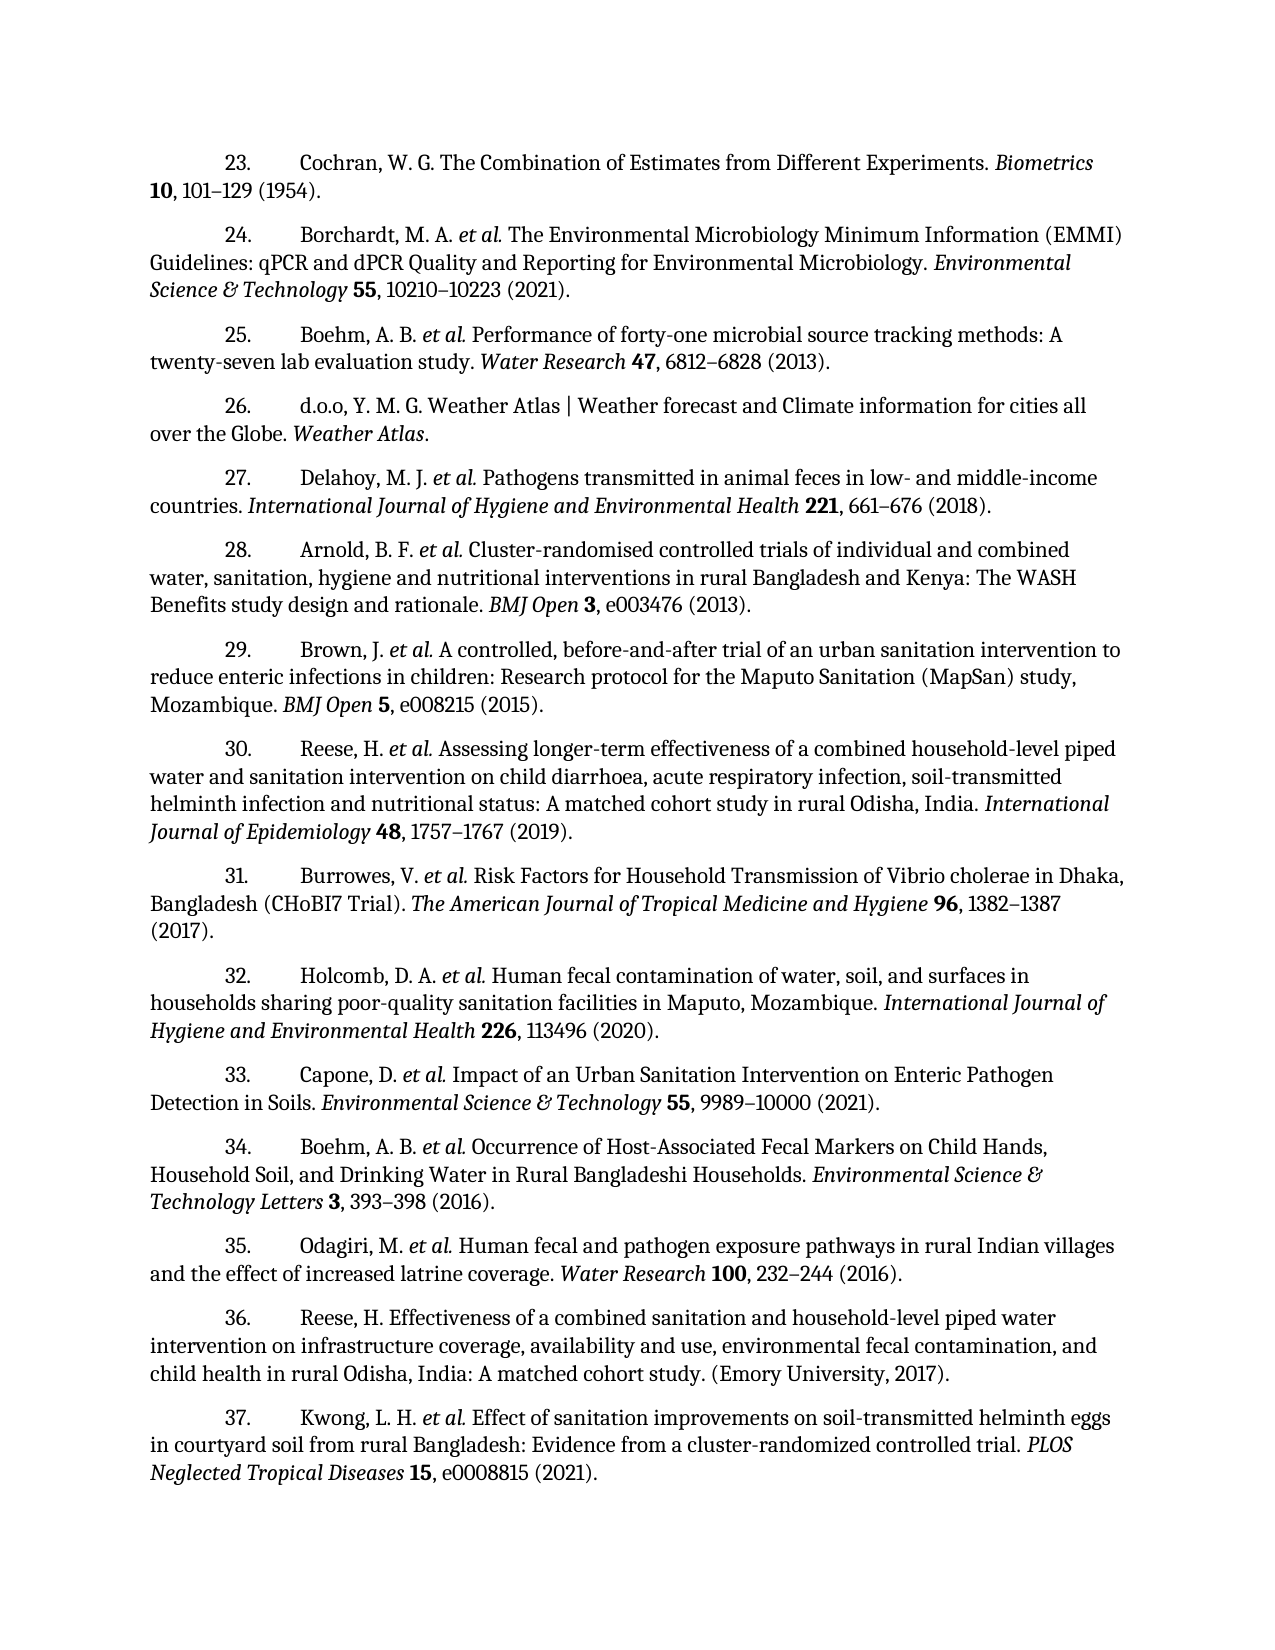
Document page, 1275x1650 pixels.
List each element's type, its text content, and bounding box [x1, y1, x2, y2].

text 27. Delahoy, M. J. et al. Pathogens transmitted in animal feces in low- and middle-income countries. International Journal of Hygiene and Environmental Health 221, 661–676 (2018). [150, 465, 1125, 519]
text 30. Reese, H. et al. Assessing longer-term effectiveness of a combined household-level piped water and sanitation intervention on child diarrhoea, acute respiratory infection, soil-transmitted helminth infection and nutritional status: A matched cohort study in rural Odisha, India. International Journal of Epidemiology 48, 1757–1767 (2019). [150, 736, 1125, 845]
text 33. Capone, D. et al. Impact of an Urban Sanitation Intervention on Enteric Pathogen Detection in Soils. Environmental Science & Technology 55, 9989–10000 (2021). [150, 1062, 1125, 1116]
text 28. Arnold, B. F. et al. Cluster-randomised controlled trials of individual and combined water, sanitation, hygiene and nutritional interventions in rural Bangladesh and Kenya: The WASH Benefits study design and rationale. BMJ Open 3, e003476 (2013). [150, 537, 1125, 618]
text 31. Burrowes, V. et al. Risk Factors for Household Transmission of Vibrio cholerae in Dhaka, Bangladesh (CHoBI7 Trial). The American Journal of Tropical Medicine and Hygiene 96, 1382–1387 (2017). [150, 863, 1125, 944]
text 26. d.o.o, Y. M. G. Weather Atlas | Weather forecast and Climate information for cities all over the Globe. Weather Atlas. [150, 393, 1125, 447]
text 36. Reese, H. Effectiveness of a combined sanitation and household-level piped water intervention on infrastructure coverage, availability and use, environmental fecal contamination, and child health in rural Odisha, India: A matched cohort study. (Emory University, 2017). [150, 1305, 1125, 1387]
text 25. Boehm, A. B. et al. Performance of forty-one microbial source tracking methods: A twenty-seven lab evaluation study. Water Research 47, 6812–6828 (2013). [150, 321, 1125, 375]
text 24. Borchardt, M. A. et al. The Environmental Microbiology Minimum Information (EMMI) Guidelines: qPCR and dPCR Quality and Reporting for Environmental Microbiology. Environmental Science & Technology 55, 10210–10223 (2021). [150, 222, 1125, 303]
text 23. Cochran, W. G. The Combination of Estimates from Different Experiments. Biometrics 10, 101–129 (1954). [150, 150, 1125, 204]
text 37. Kwong, L. H. et al. Effect of sanitation improvements on soil-transmitted helminth eggs in courtyard soil from rural Bangladesh: Evidence from a cluster-randomized controlled trial. PLOS Neglected Tropical Diseases 15, e0008815 (2021). [150, 1405, 1125, 1486]
text 29. Brown, J. et al. A controlled, before-and-after trial of an urban sanitation intervention to reduce enteric infections in children: Research protocol for the Maputo Sanitation (MapSan) study, Mozambique. BMJ Open 5, e008215 (2015). [150, 636, 1125, 718]
text 32. Holcomb, D. A. et al. Human fecal contamination of water, soil, and surfaces in households sharing poor-quality sanitation facilities in Maputo, Mozambique. International Journal of Hygiene and Environmental Health 226, 113496 (2020). [150, 962, 1125, 1044]
text 34. Boehm, A. B. et al. Occurrence of Host-Associated Fecal Markers on Child Hands, Household Soil, and Drinking Water in Rural Bangladeshi Households. Environmental Science & Technology Letters 3, 393–398 (2016). [150, 1134, 1125, 1215]
text 35. Odagiri, M. et al. Human fecal and pathogen exposure pathways in rural Indian villages and the effect of increased latrine coverage. Water Research 100, 232–244 (2016). [150, 1233, 1125, 1287]
